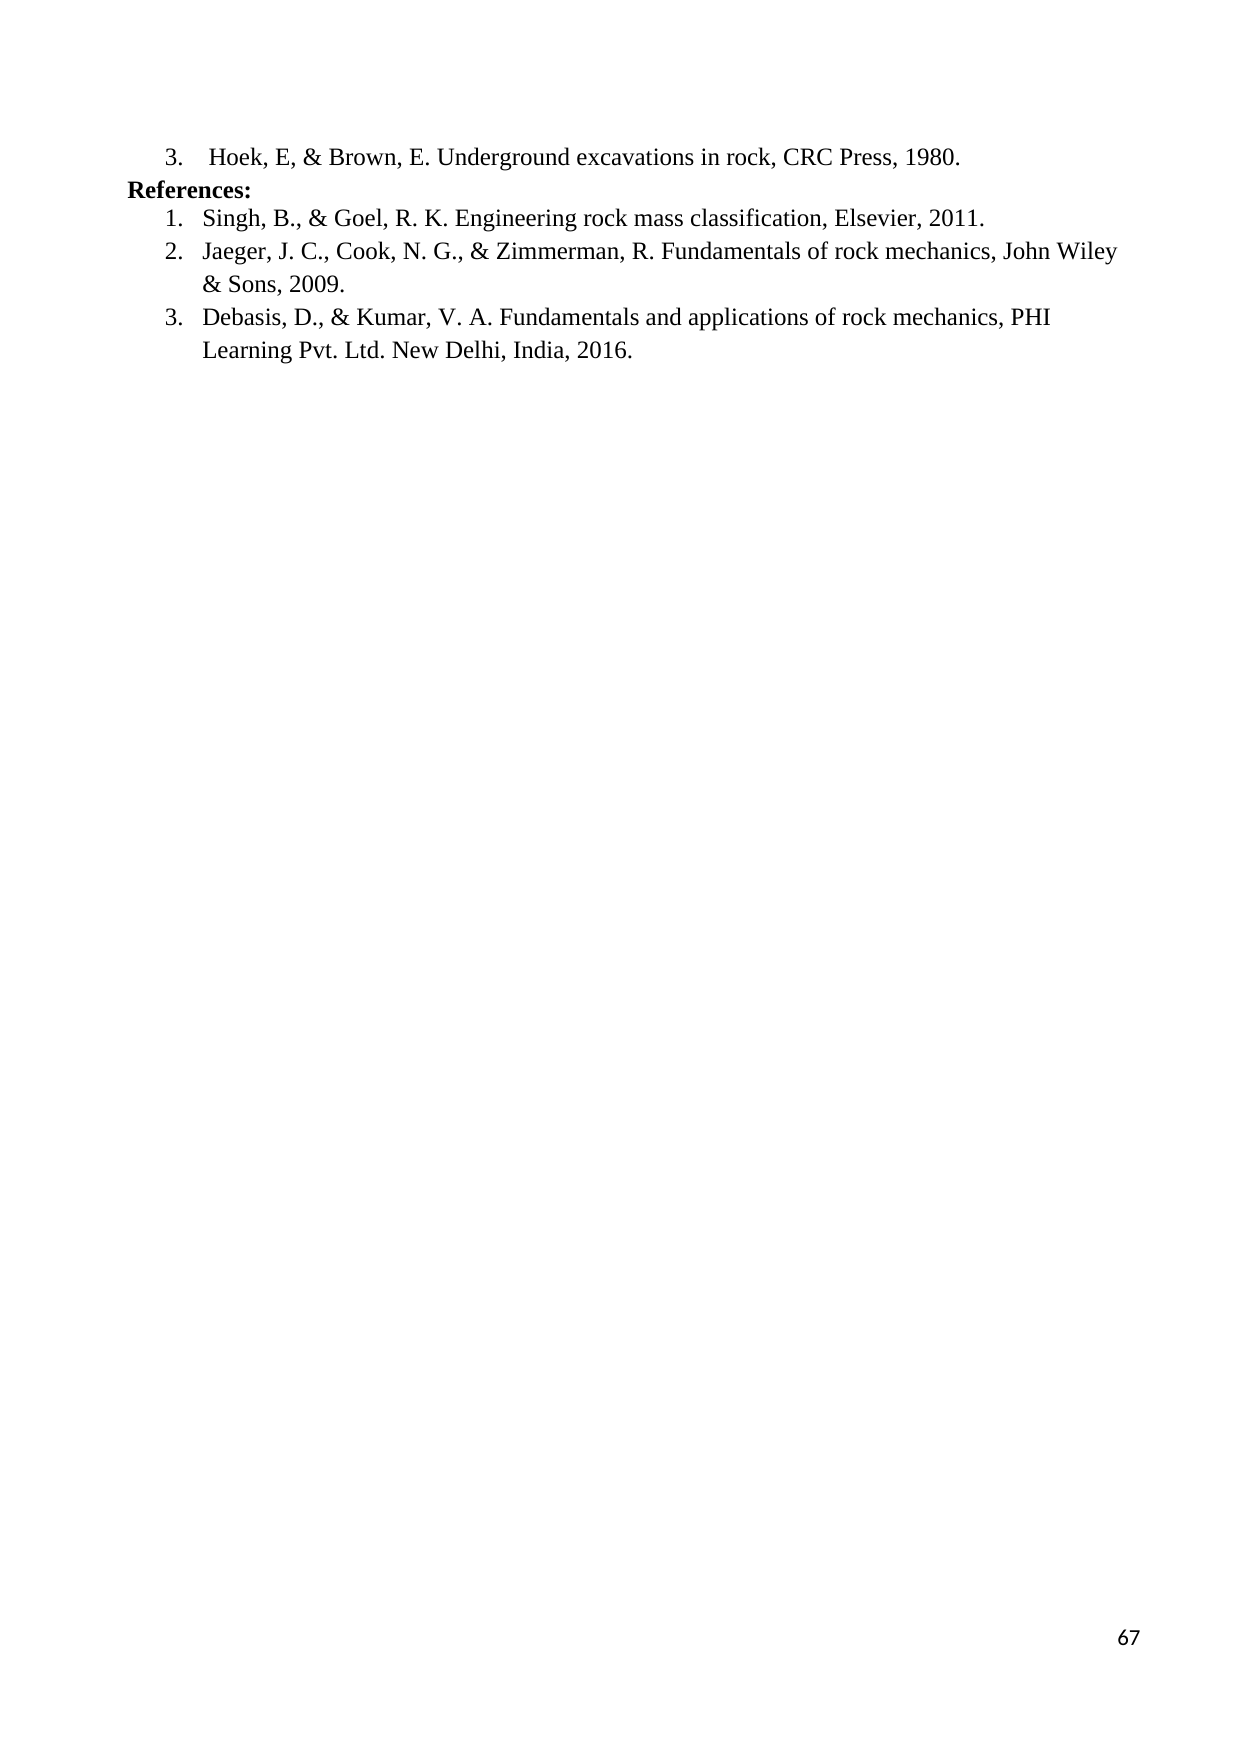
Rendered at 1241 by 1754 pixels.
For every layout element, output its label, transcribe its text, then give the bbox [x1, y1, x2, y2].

list Hoek, E, & Brown, E. Underground excavations in rock, CRC Press, 1980. [164, 142, 1140, 170]
list Jaeger, J. C., Cook, N. G., & Zimmerman, R. Fundamentals of rock mechanics, John Wiley & Sons, 2009. [164, 236, 1140, 298]
list Debasis, D., & Kumar, V. A. Fundamentals and applications of rock mechanics, PHI Learning Pvt. Ltd. New Delhi, India, 2016. [164, 302, 1140, 364]
text References: [127, 175, 1140, 203]
list Singh, B., & Goel, R. K. Engineering rock mass classification, Elsevier, 2011. [164, 203, 1140, 232]
